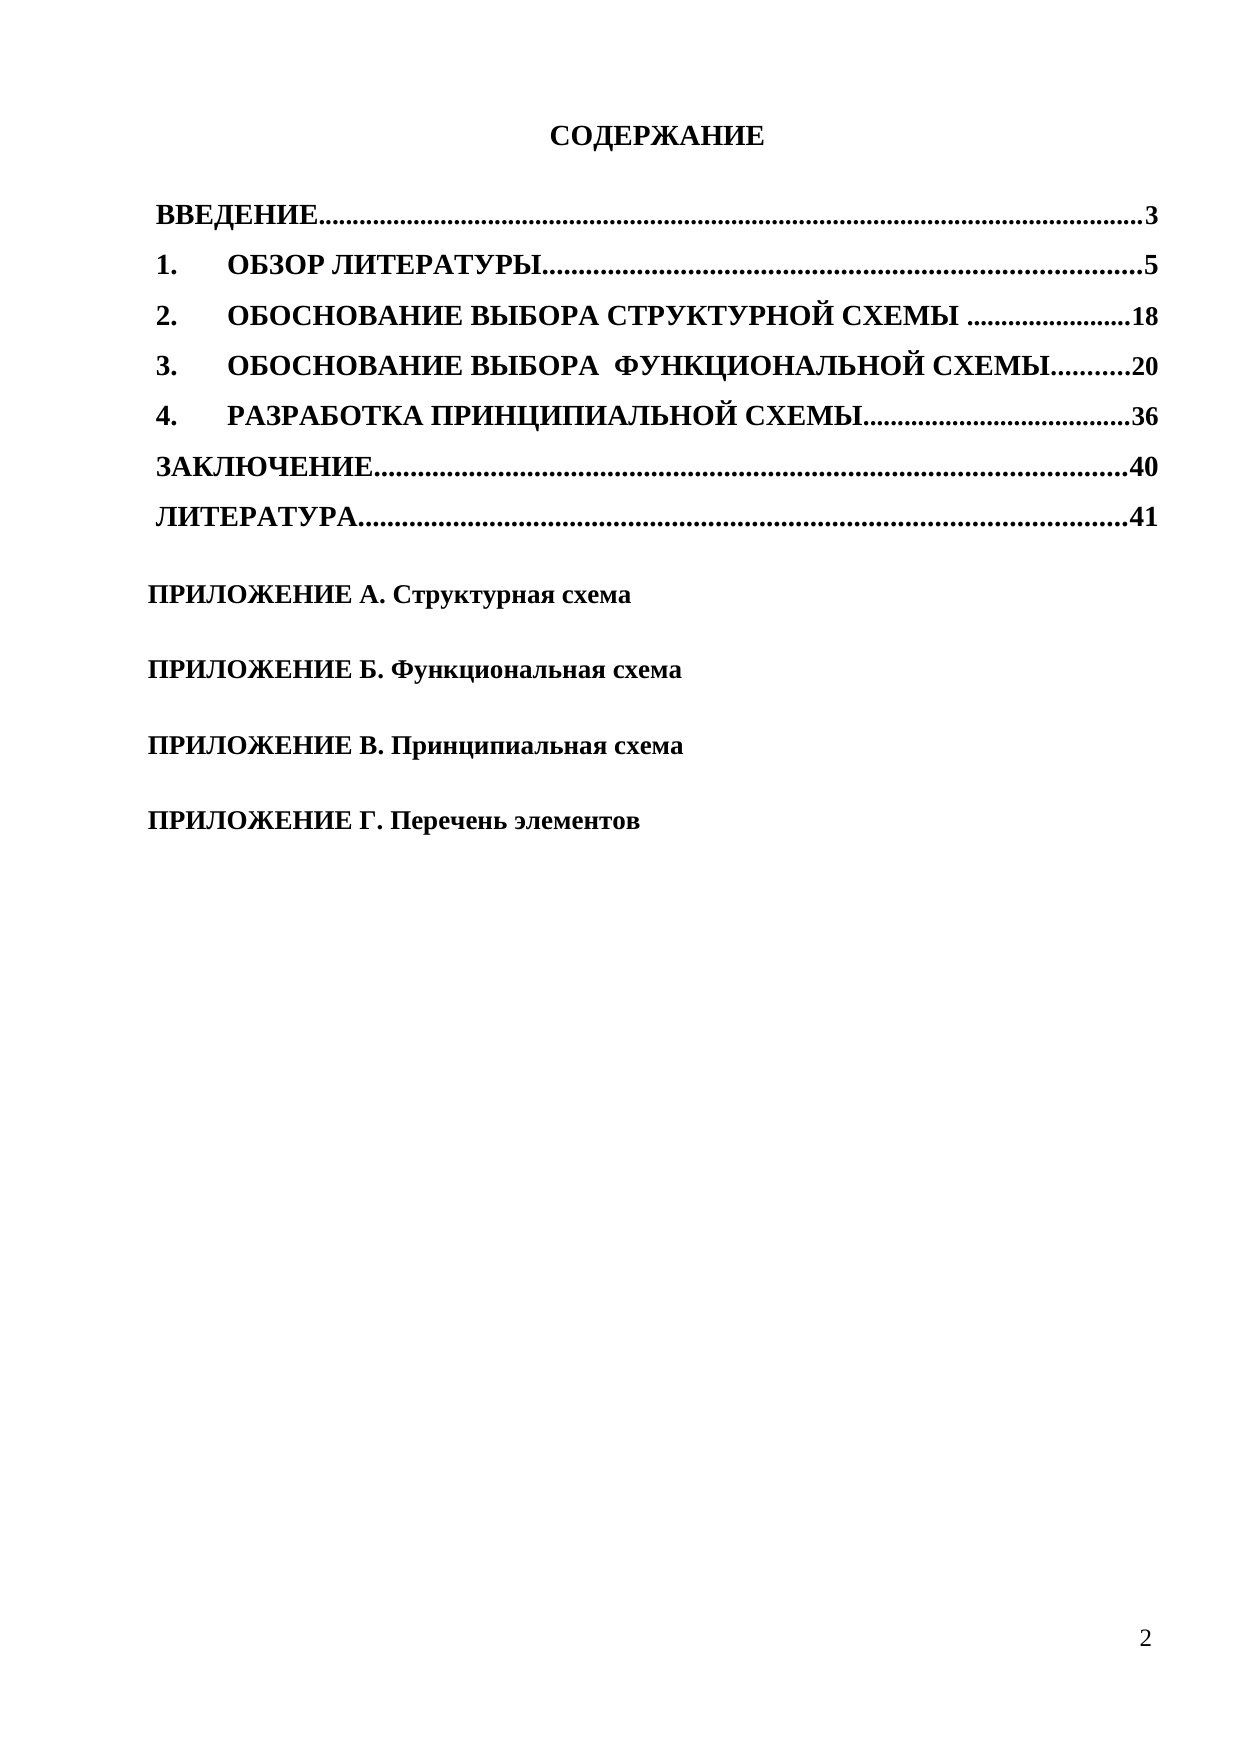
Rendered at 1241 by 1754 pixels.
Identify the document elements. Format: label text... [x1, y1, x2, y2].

text ПРИЛОЖЕНИЕ Г. Перечень элементов [148, 804, 1166, 836]
text 3. ОБОСНОВАНИЕ ВЫБОРА ФУНКЦИОНАЛЬНОЙ СХЕМЫ 20 [148, 348, 1166, 382]
text СОДЕРЖАНИЕ [148, 118, 1167, 152]
text 2. ОБОСНОВАНИЕ ВЫБОРА СТРУКТУРНОЙ СХЕМЫ 18 [148, 298, 1166, 331]
text ЗАКЛЮЧЕНИЕ 40 [148, 449, 1166, 482]
text 1. ОБЗОР ЛИТЕРАТУРЫ 5 [148, 247, 1166, 281]
text ПРИЛОЖЕНИЕ В. Принципиальная схема [148, 729, 1166, 760]
text ВВЕДЕНИЕ 3 [148, 197, 1166, 231]
text ПРИЛОЖЕНИЕ А. Структурная схема [148, 578, 1166, 609]
text 4. РАЗРАБОТКА ПРИНЦИПИАЛЬНОЙ СХЕМЫ 36 [148, 398, 1166, 432]
text ЛИТЕРАТУРА 41 [148, 499, 1166, 533]
text ПРИЛОЖЕНИЕ Б. Функциональная схема [148, 653, 1166, 685]
